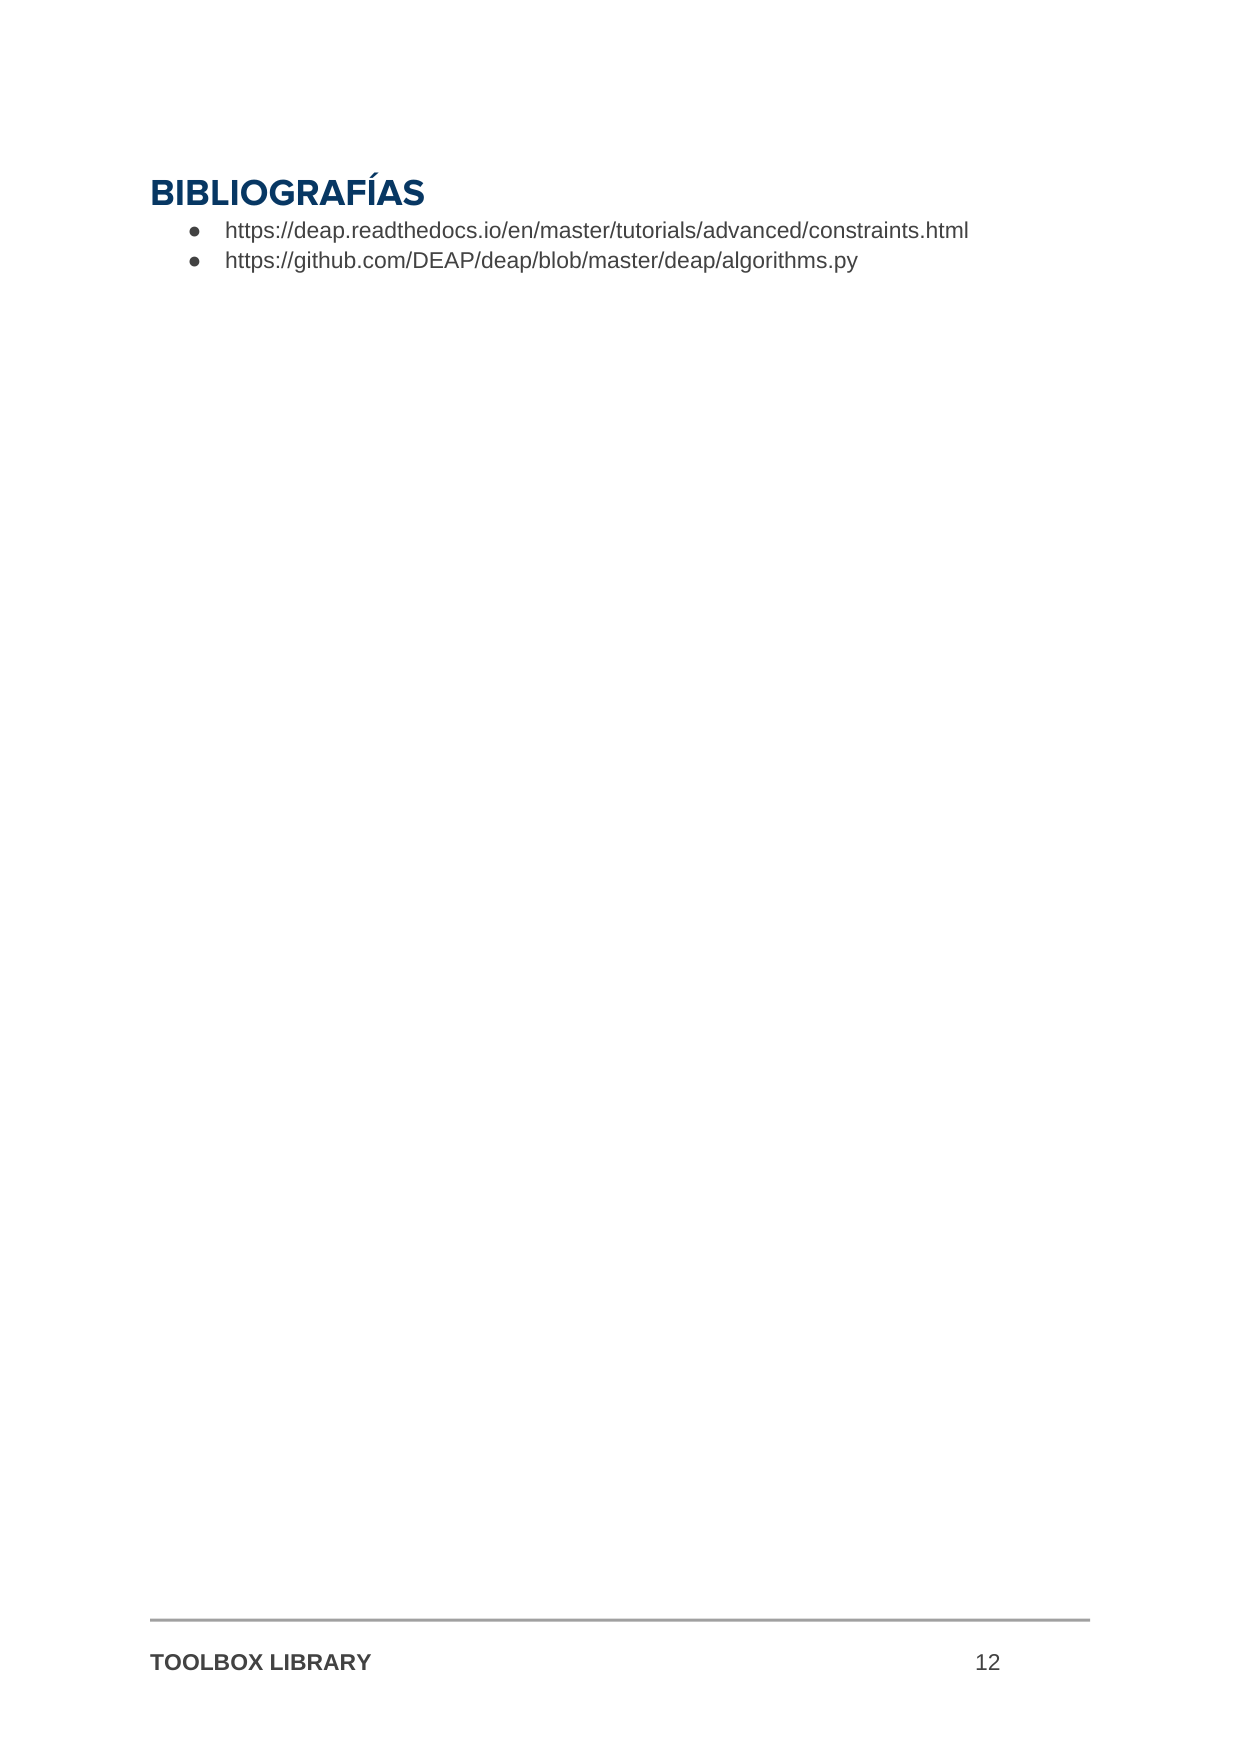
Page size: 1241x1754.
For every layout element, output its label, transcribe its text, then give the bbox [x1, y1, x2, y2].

list https://deap.readthedocs.io/en/master/tutorials/advanced/constraints.html [187, 217, 1090, 243]
subtitle BIBLIOGRAFÍAS [150, 171, 1090, 217]
list https://github.com/DEAP/deap/blob/master/deap/algorithms.py [187, 247, 1090, 273]
